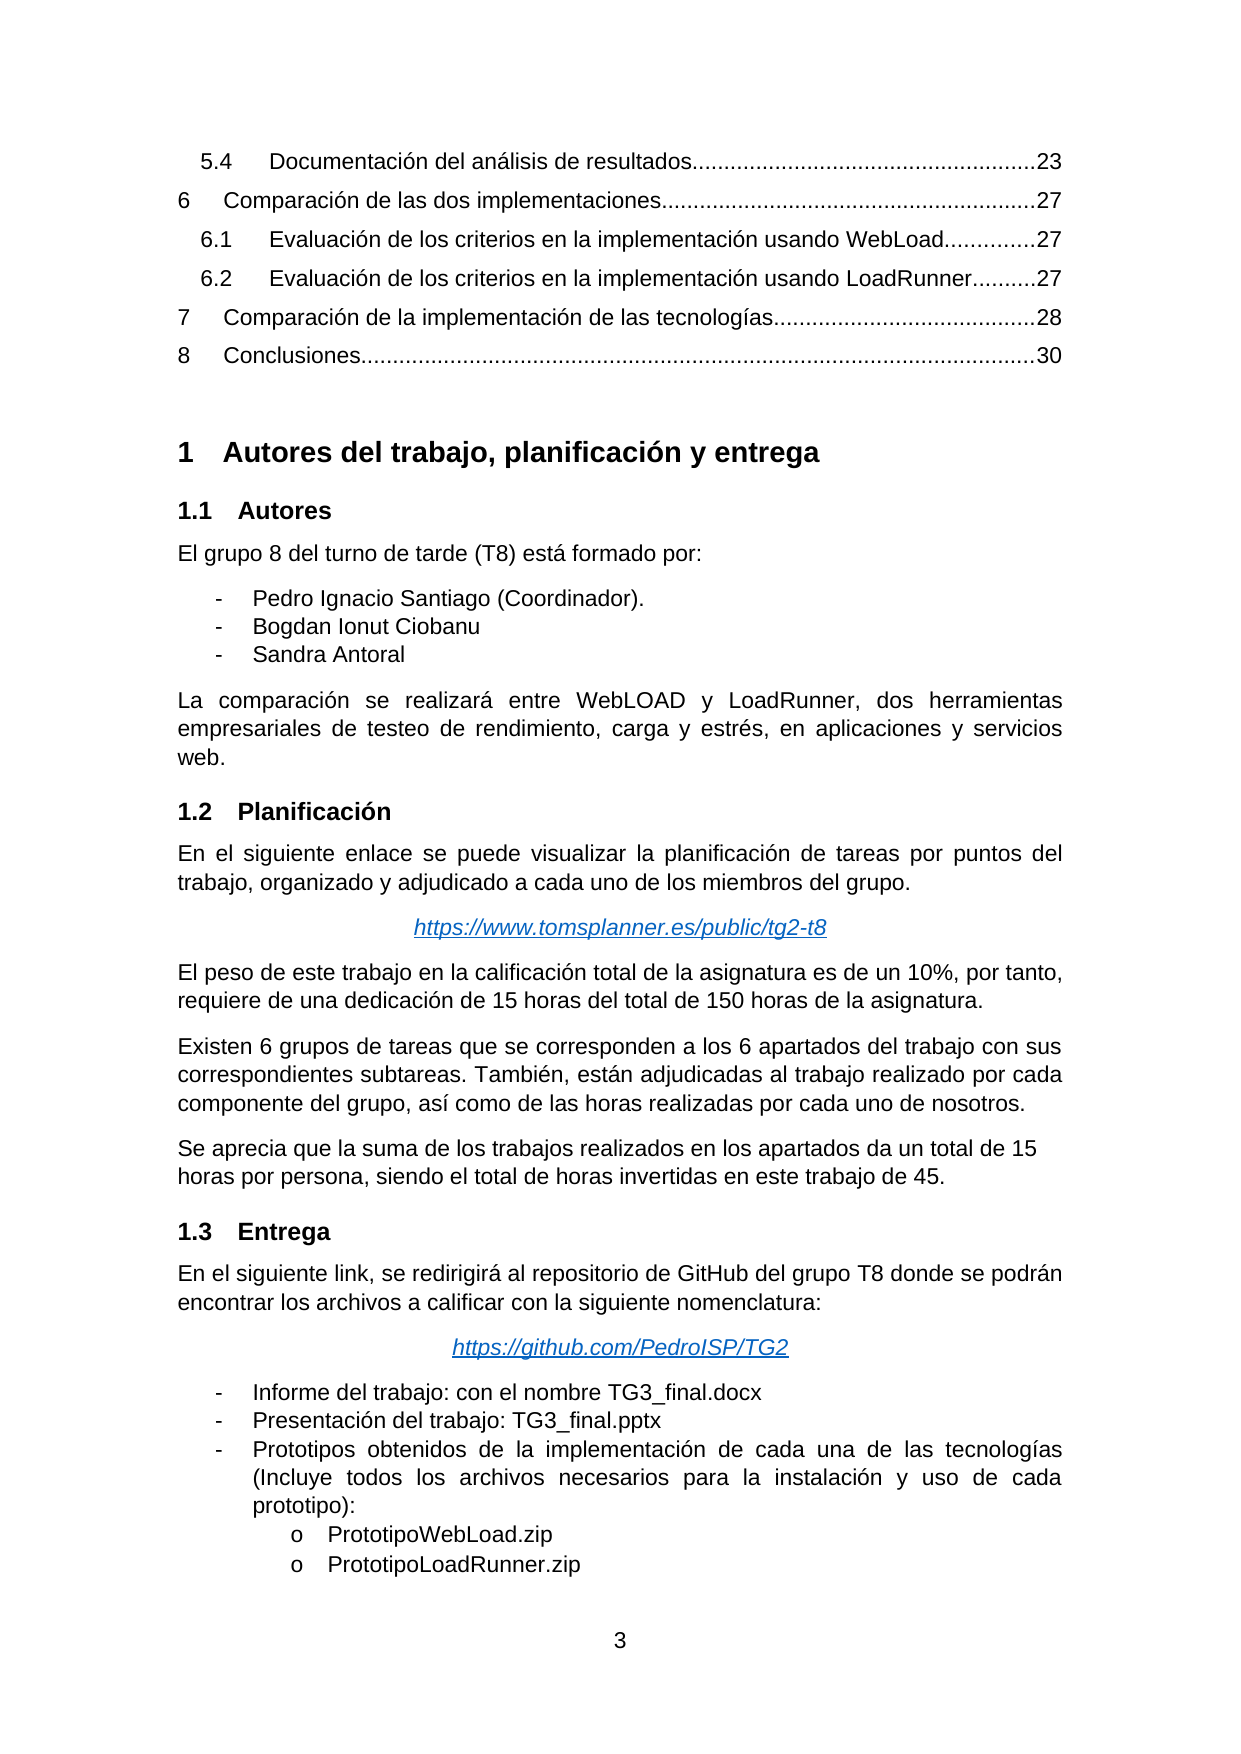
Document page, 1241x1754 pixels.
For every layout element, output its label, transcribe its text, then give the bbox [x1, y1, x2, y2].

list Sandra Antoral [215, 641, 1063, 668]
subtitle Planificación [177, 797, 1063, 826]
list Informe del trabajo: con el nombre TG3_final.docx [215, 1379, 1063, 1405]
subtitle Autores del trabajo, planificación y entrega [177, 435, 1063, 468]
list Presentación del trabajo: TG3_final.pptx [215, 1407, 1063, 1433]
list Bogdan Ionut Ciobanu [215, 613, 1063, 639]
list PrototipoWebLoad.zip [290, 1521, 1063, 1549]
subtitle Autores [177, 496, 1063, 525]
text El grupo 8 del turno de tarde (T8) está formado por: [177, 539, 1063, 566]
text Existen 6 grupos de tareas que se corresponden a los 6 apartados del trabajo con sus correspondientes subtareas. También, están adjudicadas al trabajo realizado por cada componente del grupo, así como de las horas realizadas por cada uno de nosotros. [177, 1033, 1063, 1116]
text En el siguiente link, se redirigirá al repositorio de GitHub del grupo T8 donde se podrán encontrar los archivos a calificar con la siguiente nomenclatura: [177, 1260, 1063, 1315]
text https://github.com/PedroISP/TG2 [177, 1333, 1063, 1360]
list Pedro Ignacio Santiago (Coordinador). [215, 584, 1063, 611]
text Se aprecia que la suma de los trabajos realizados en los apartados da un total de 15 horas por persona, siendo el total de horas invertidas en este trabajo de 45. [177, 1134, 1063, 1189]
text https://www.tomsplanner.es/public/tg2-t8 [177, 914, 1063, 940]
list PrototipoLoadRunner.zip [290, 1551, 1063, 1580]
text La comparación se realizará entre WebLOAD y LoadRunner, dos herramientas empresariales de testeo de rendimiento, carga y estrés, en aplicaciones y servicios web. [177, 687, 1063, 770]
list Prototipos obtenidos de la implementación de cada una de las tecnologías (Incluye todos los archivos necesarios para la instalación y uso de cada prototipo): [215, 1436, 1063, 1519]
text El peso de este trabajo en la calificación total de la asignatura es de un 10%, por tanto, requiere de una dedicación de 15 horas del total de 150 horas de la asignatura. [177, 959, 1063, 1014]
text En el siguiente enlace se puede visualizar la planificación de tareas por puntos del trabajo, organizado y adjudicado a cada uno de los miembros del grupo. [177, 840, 1063, 895]
subtitle Entrega [177, 1216, 1063, 1245]
